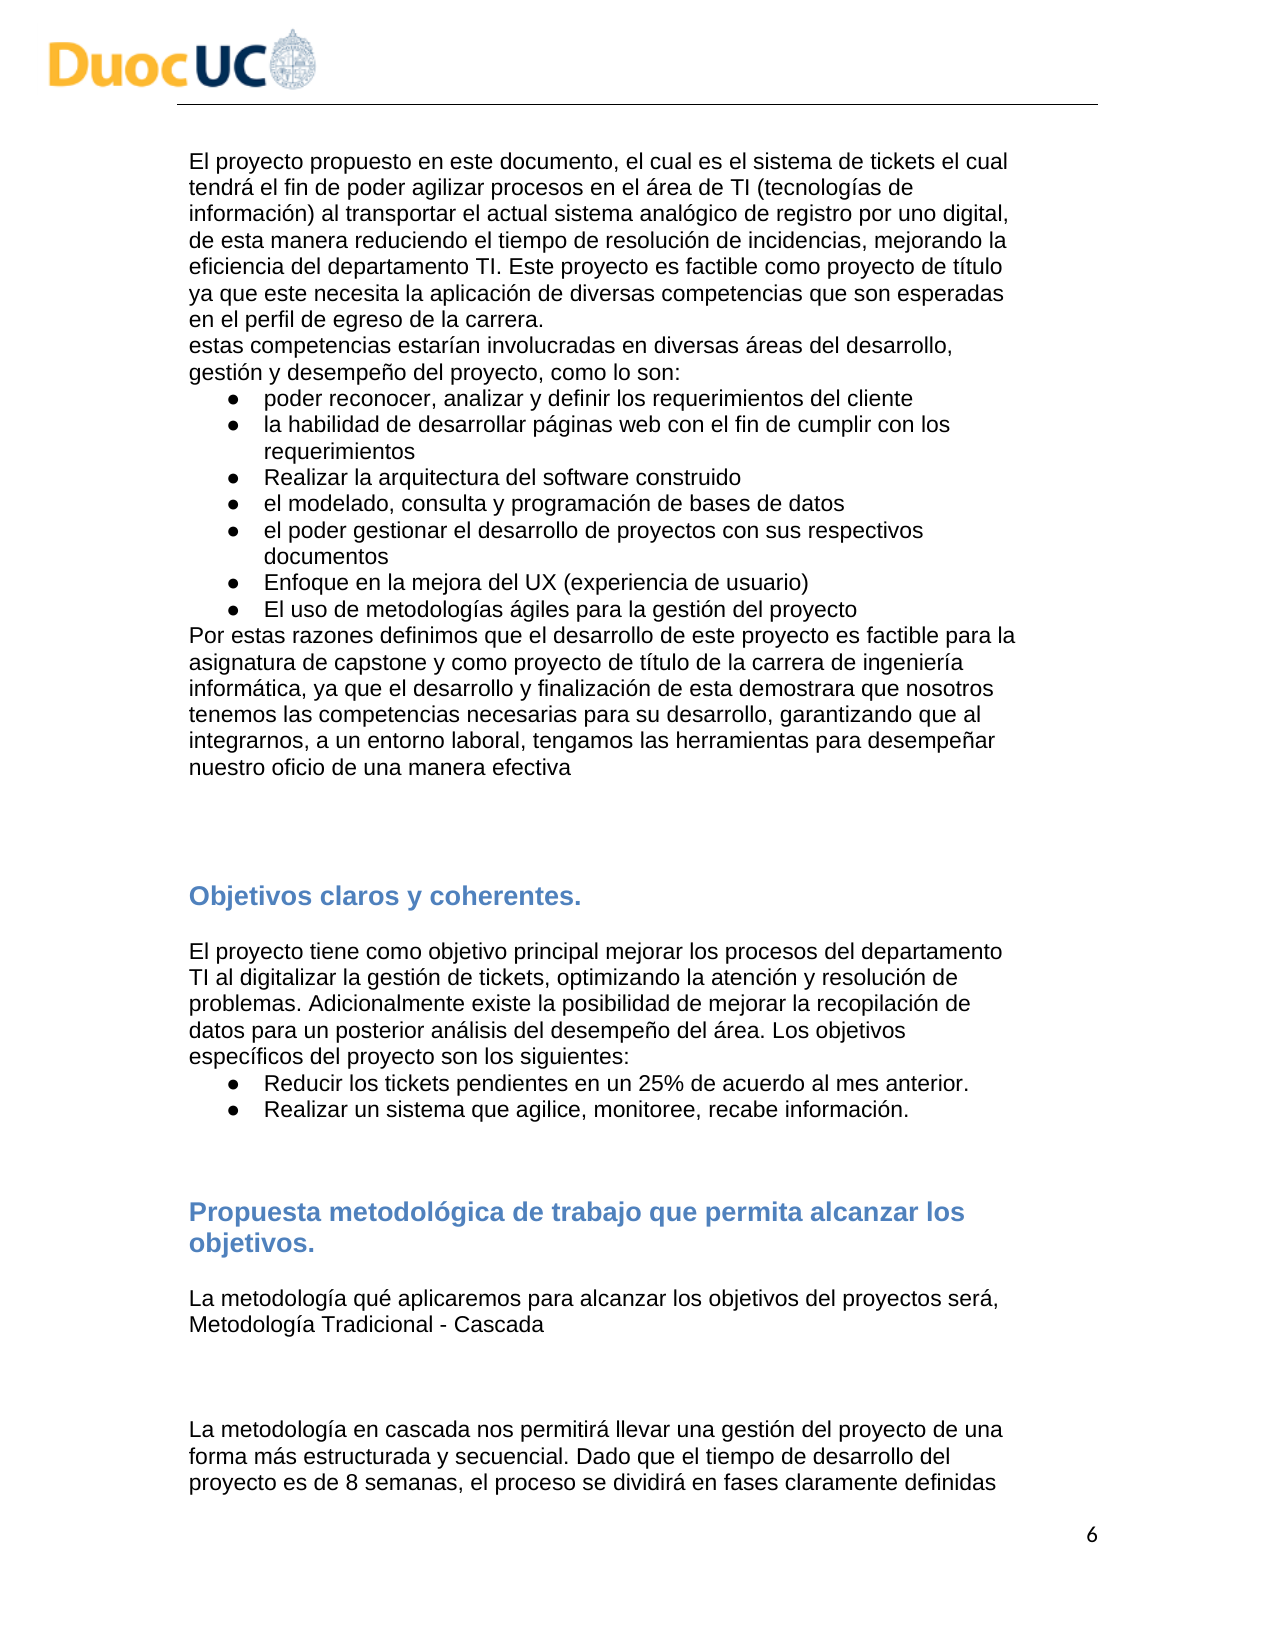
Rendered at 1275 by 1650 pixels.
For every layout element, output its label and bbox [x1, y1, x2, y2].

table_header [174, 148, 1038, 1495]
picture [36, 23, 326, 95]
